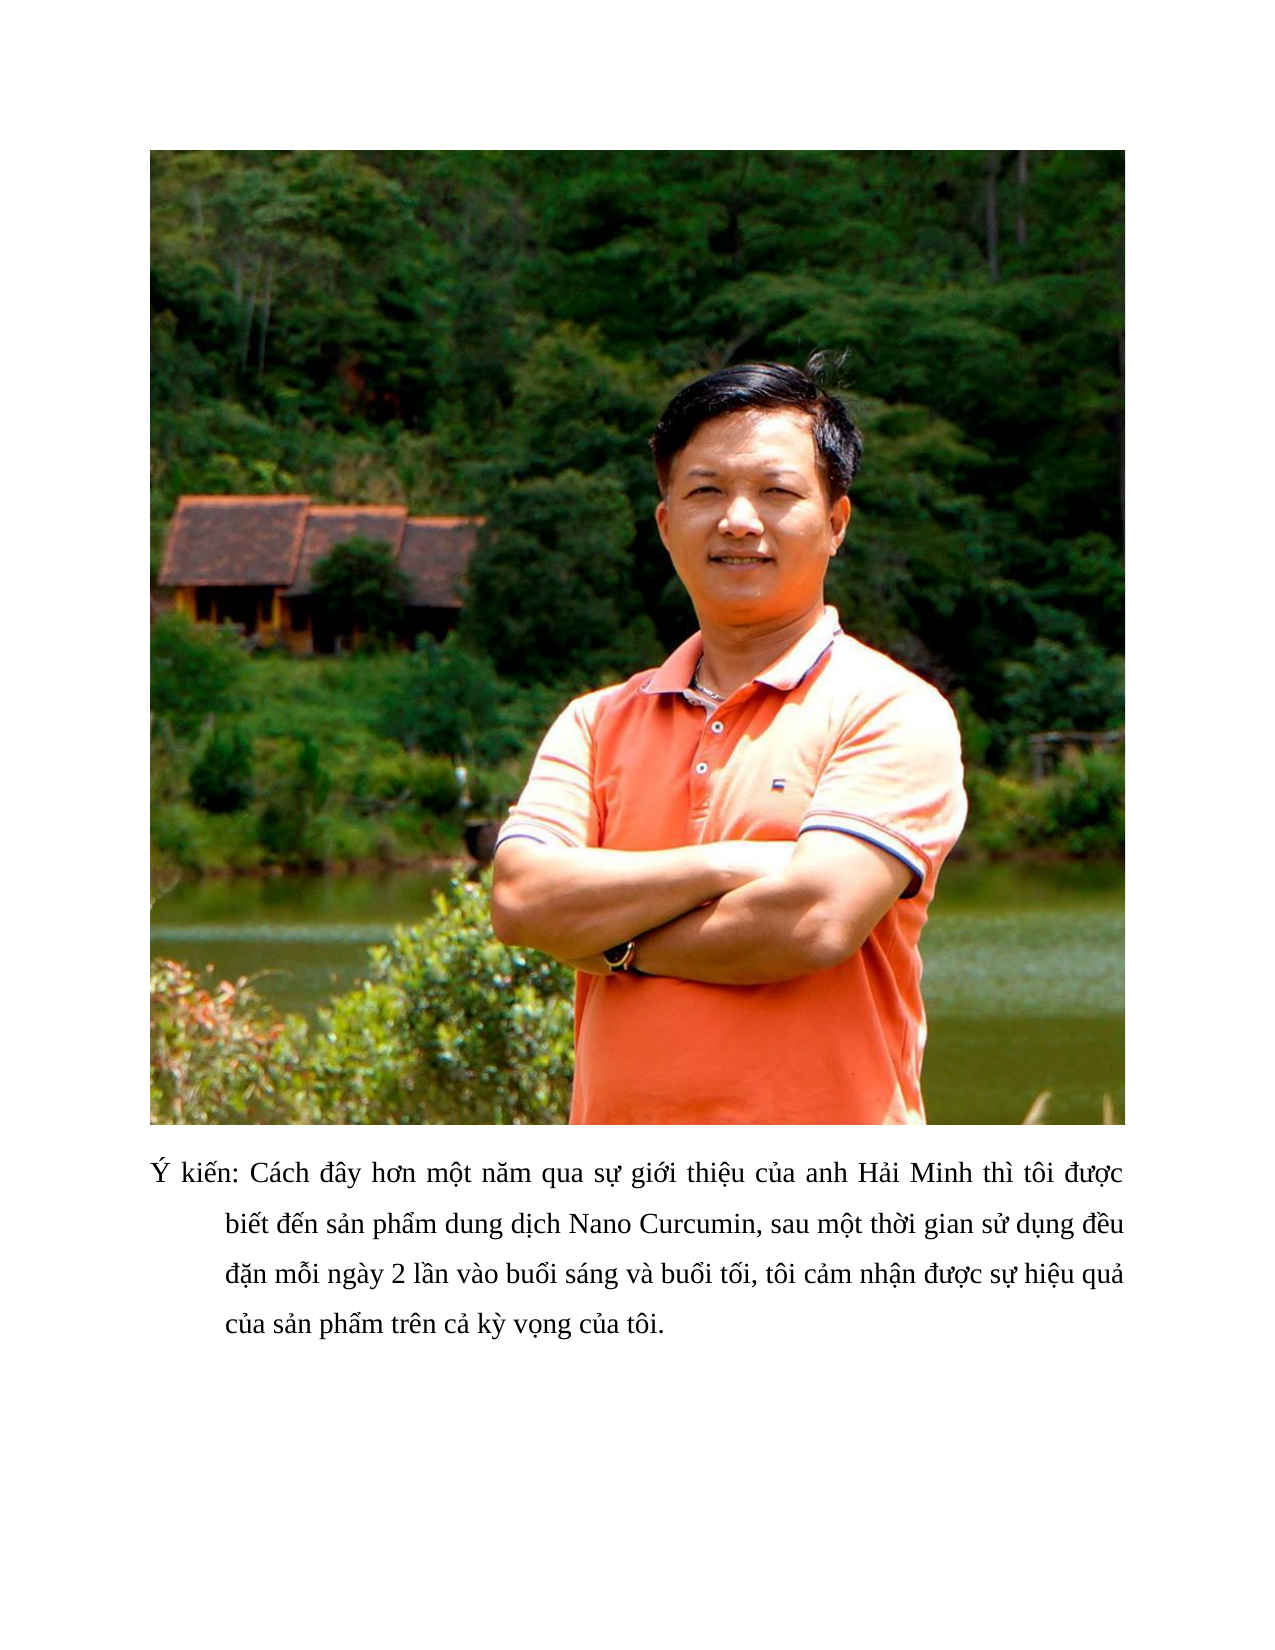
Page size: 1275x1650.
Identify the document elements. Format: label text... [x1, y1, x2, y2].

picture [150, 150, 1125, 1125]
text Ý kiến: Cách đây hơn một năm qua sự giới thiệu của anh Hải Minh thì tôi được biết đến sản phẩm dung dịch Nano Curcumin, sau một thời gian sử dụng đều đặn mỗi ngày 2 lần vào buổi sáng và buổi tối, tôi cảm nhận được sự hiệu quả của sản phẩm trên cả kỳ vọng của tôi. [150, 1156, 1125, 1340]
